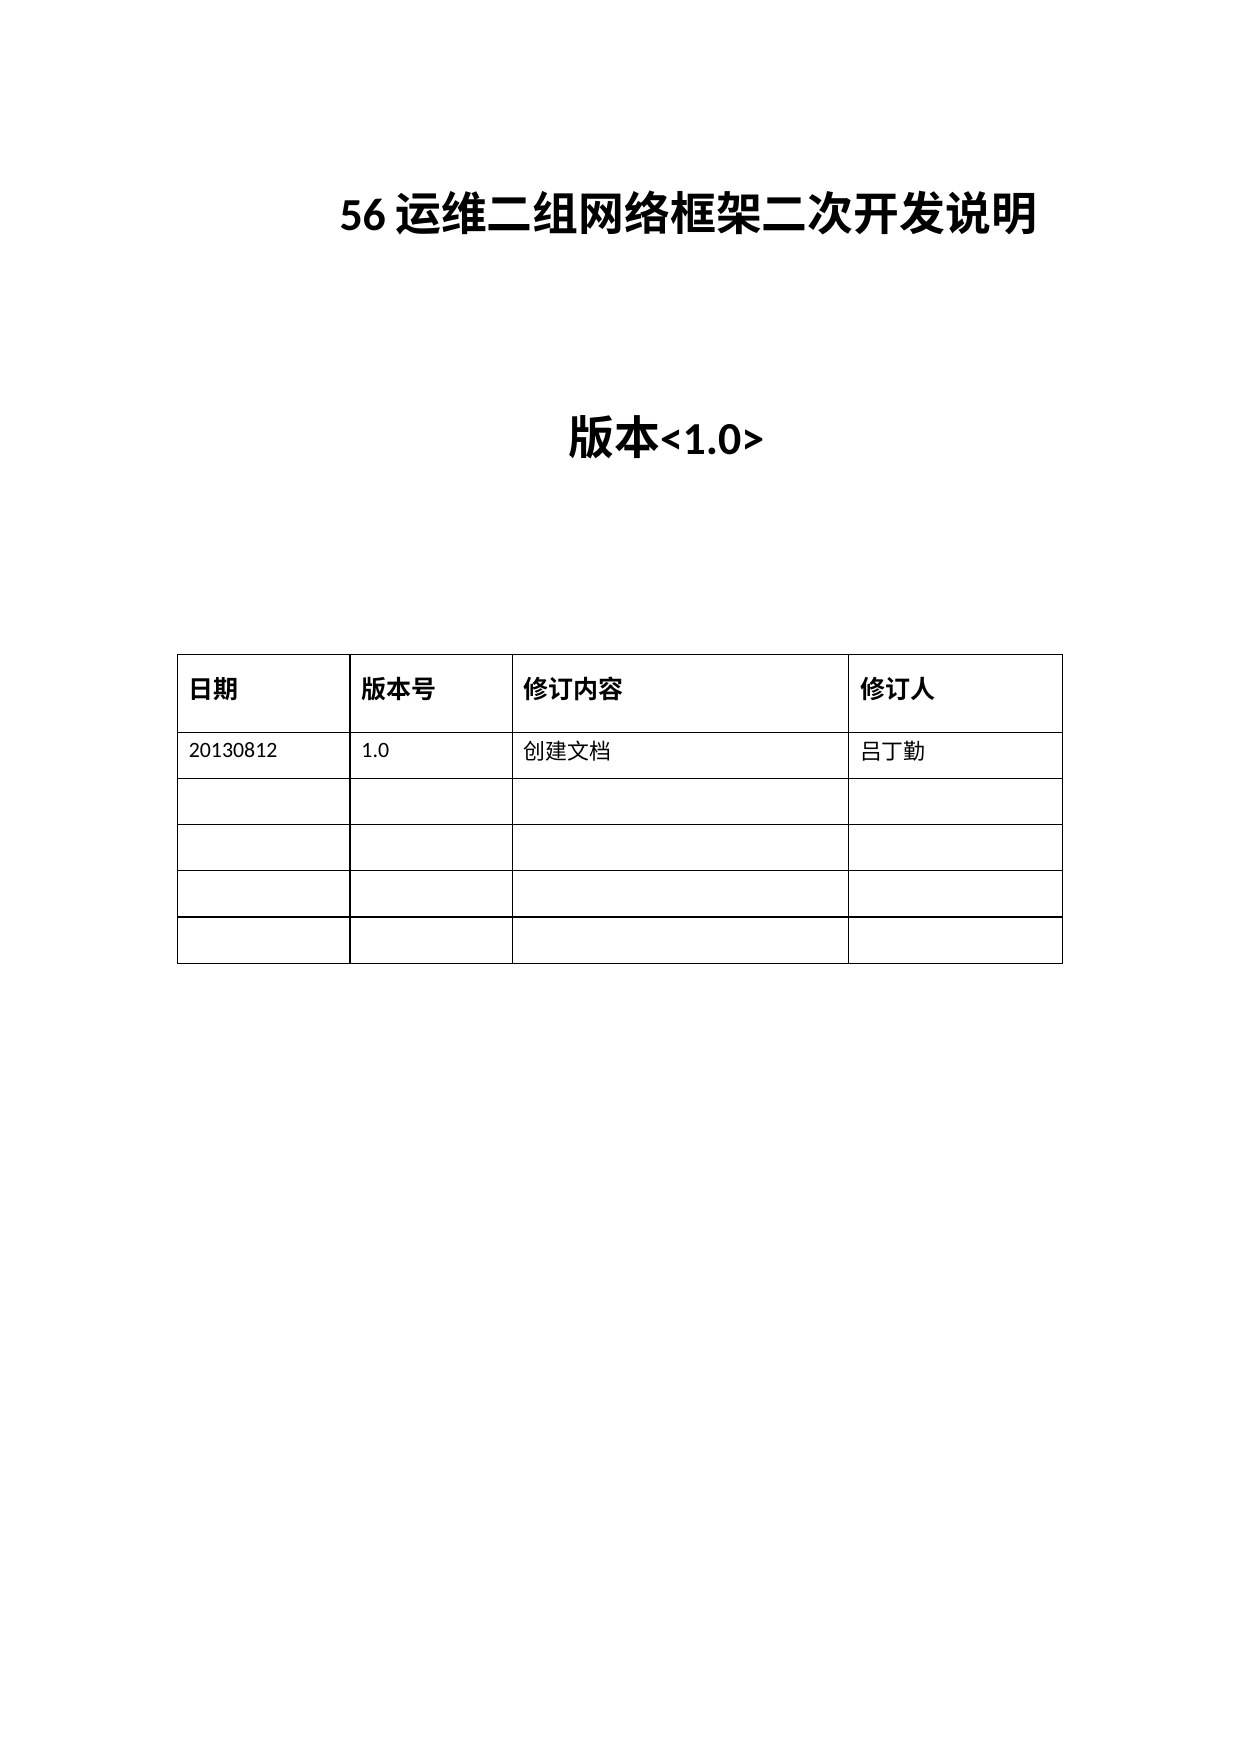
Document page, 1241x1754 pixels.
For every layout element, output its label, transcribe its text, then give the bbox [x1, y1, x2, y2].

text 56运维二组网络框架二次开发说明 [231, 162, 1053, 259]
table_cell 创建文档 [513, 733, 848, 778]
table_cell 1.0 [351, 733, 512, 778]
table_cell 吕丁勤 [849, 733, 1062, 778]
table_cell [351, 918, 512, 962]
table_cell [351, 825, 512, 870]
table_cell 20130812 [178, 733, 349, 778]
text 版本<1.0> [187, 386, 1053, 483]
table_cell [351, 871, 512, 916]
table_cell [513, 779, 848, 824]
table_cell [849, 918, 1062, 962]
table_cell [178, 779, 349, 824]
table_cell [849, 779, 1062, 824]
table_cell [513, 871, 848, 916]
table_cell [351, 779, 512, 824]
table_cell [178, 918, 349, 962]
table_header 日期 [178, 655, 349, 732]
table_header 修订人 [849, 655, 1062, 732]
table_cell [849, 871, 1062, 916]
table_cell [849, 825, 1062, 870]
table_cell [178, 871, 349, 916]
table_header 版本号 [351, 655, 512, 732]
table_cell [513, 825, 848, 870]
table_header 修订内容 [513, 655, 848, 732]
table_cell [178, 825, 349, 870]
table_cell [513, 918, 848, 962]
